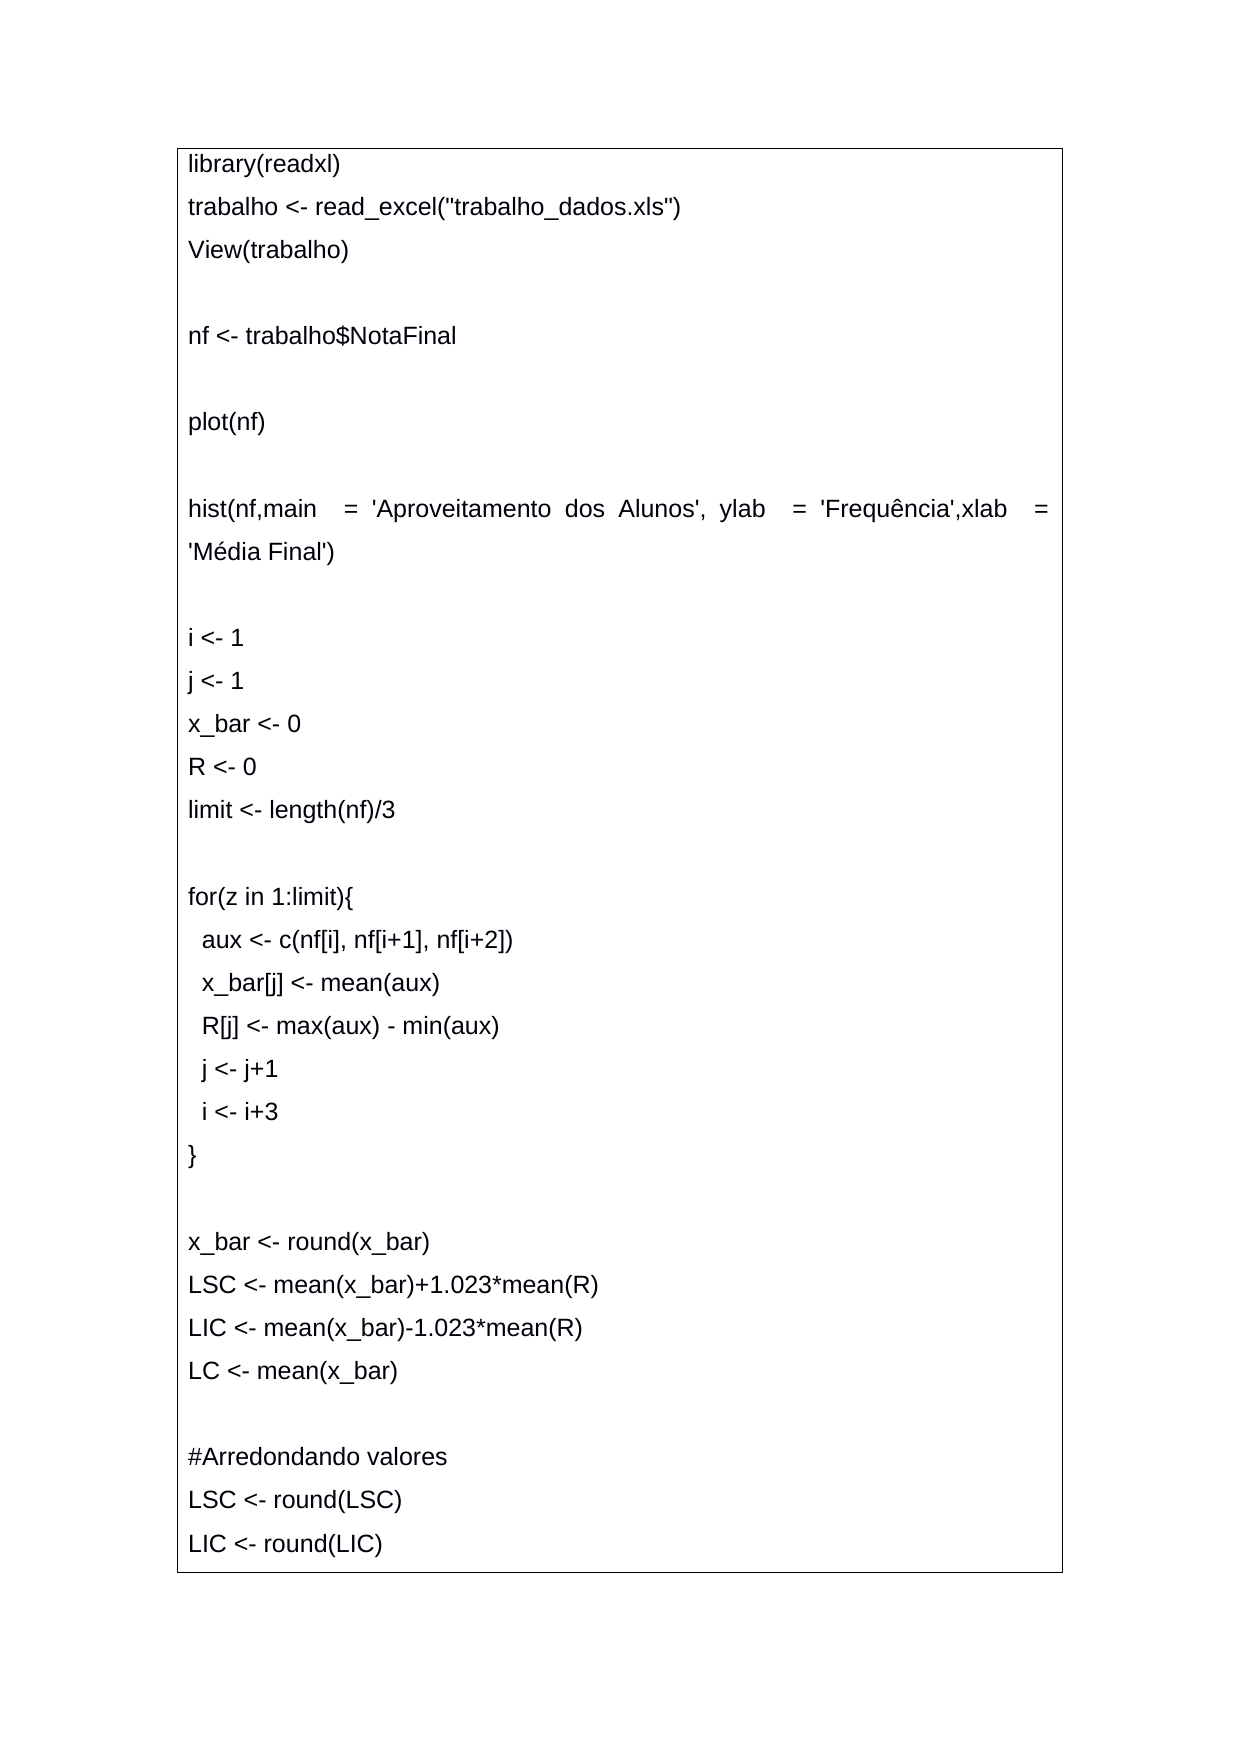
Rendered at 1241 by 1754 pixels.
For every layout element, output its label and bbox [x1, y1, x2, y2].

table_cell [178, 149, 1062, 1572]
